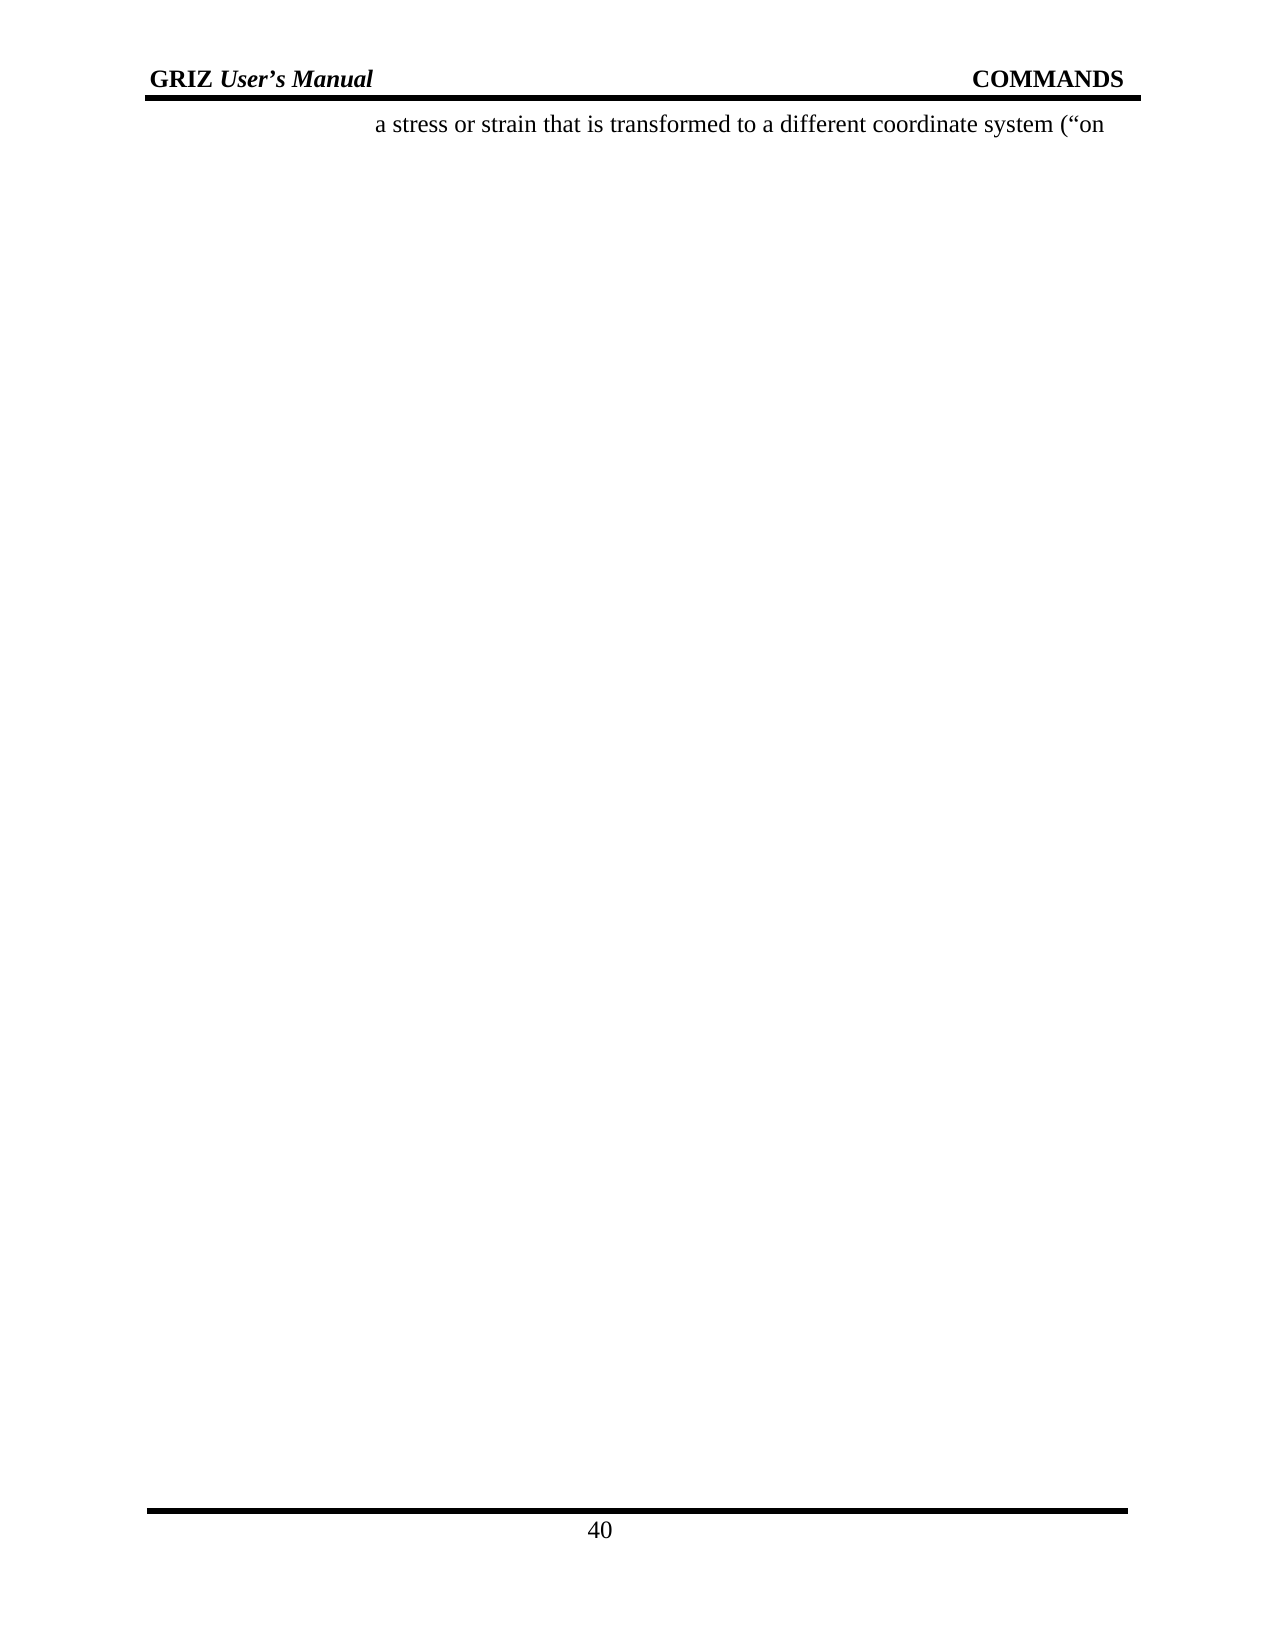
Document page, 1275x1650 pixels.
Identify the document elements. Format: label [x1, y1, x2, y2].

picture [134, 64, 1141, 113]
text [375, 112, 1119, 137]
